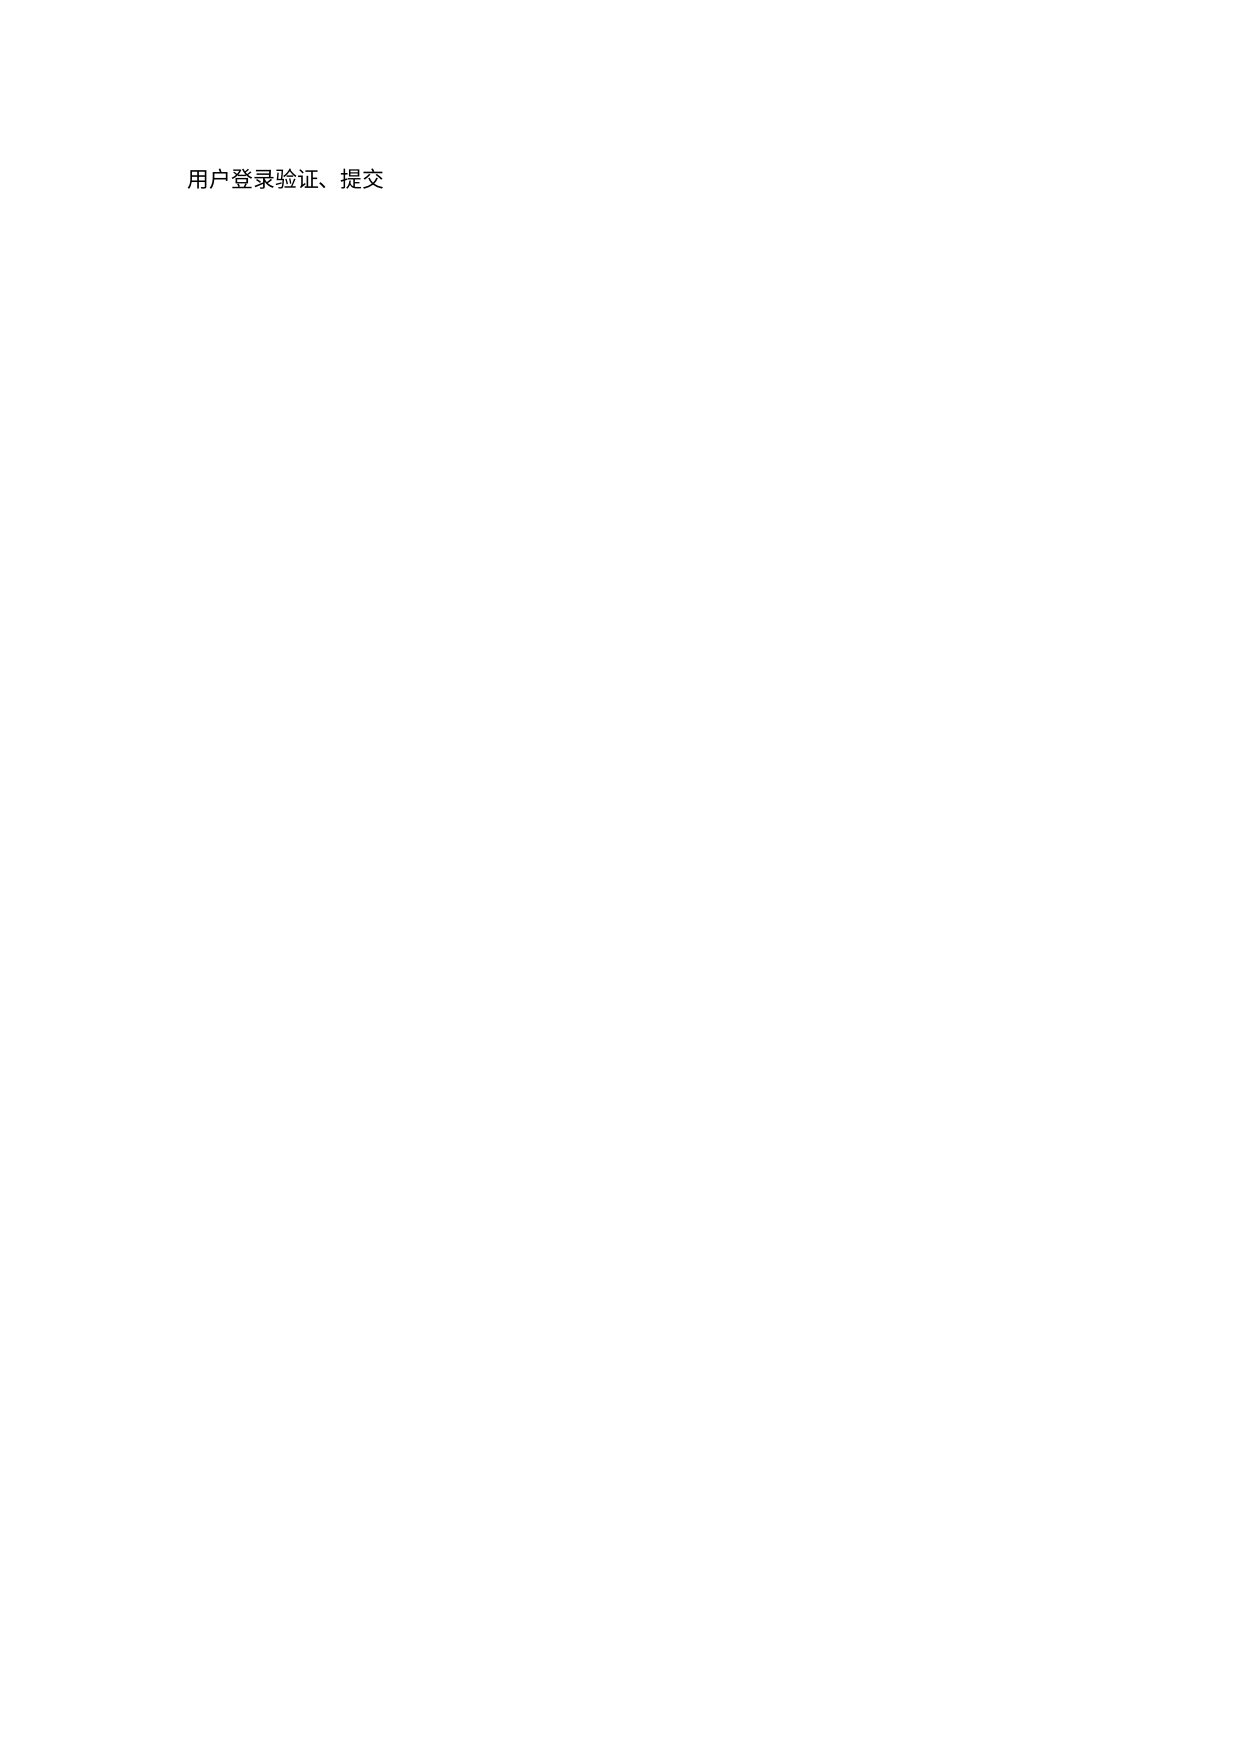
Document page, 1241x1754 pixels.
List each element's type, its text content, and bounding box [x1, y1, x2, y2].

text 用户登录验证、提交 [187, 162, 1053, 194]
